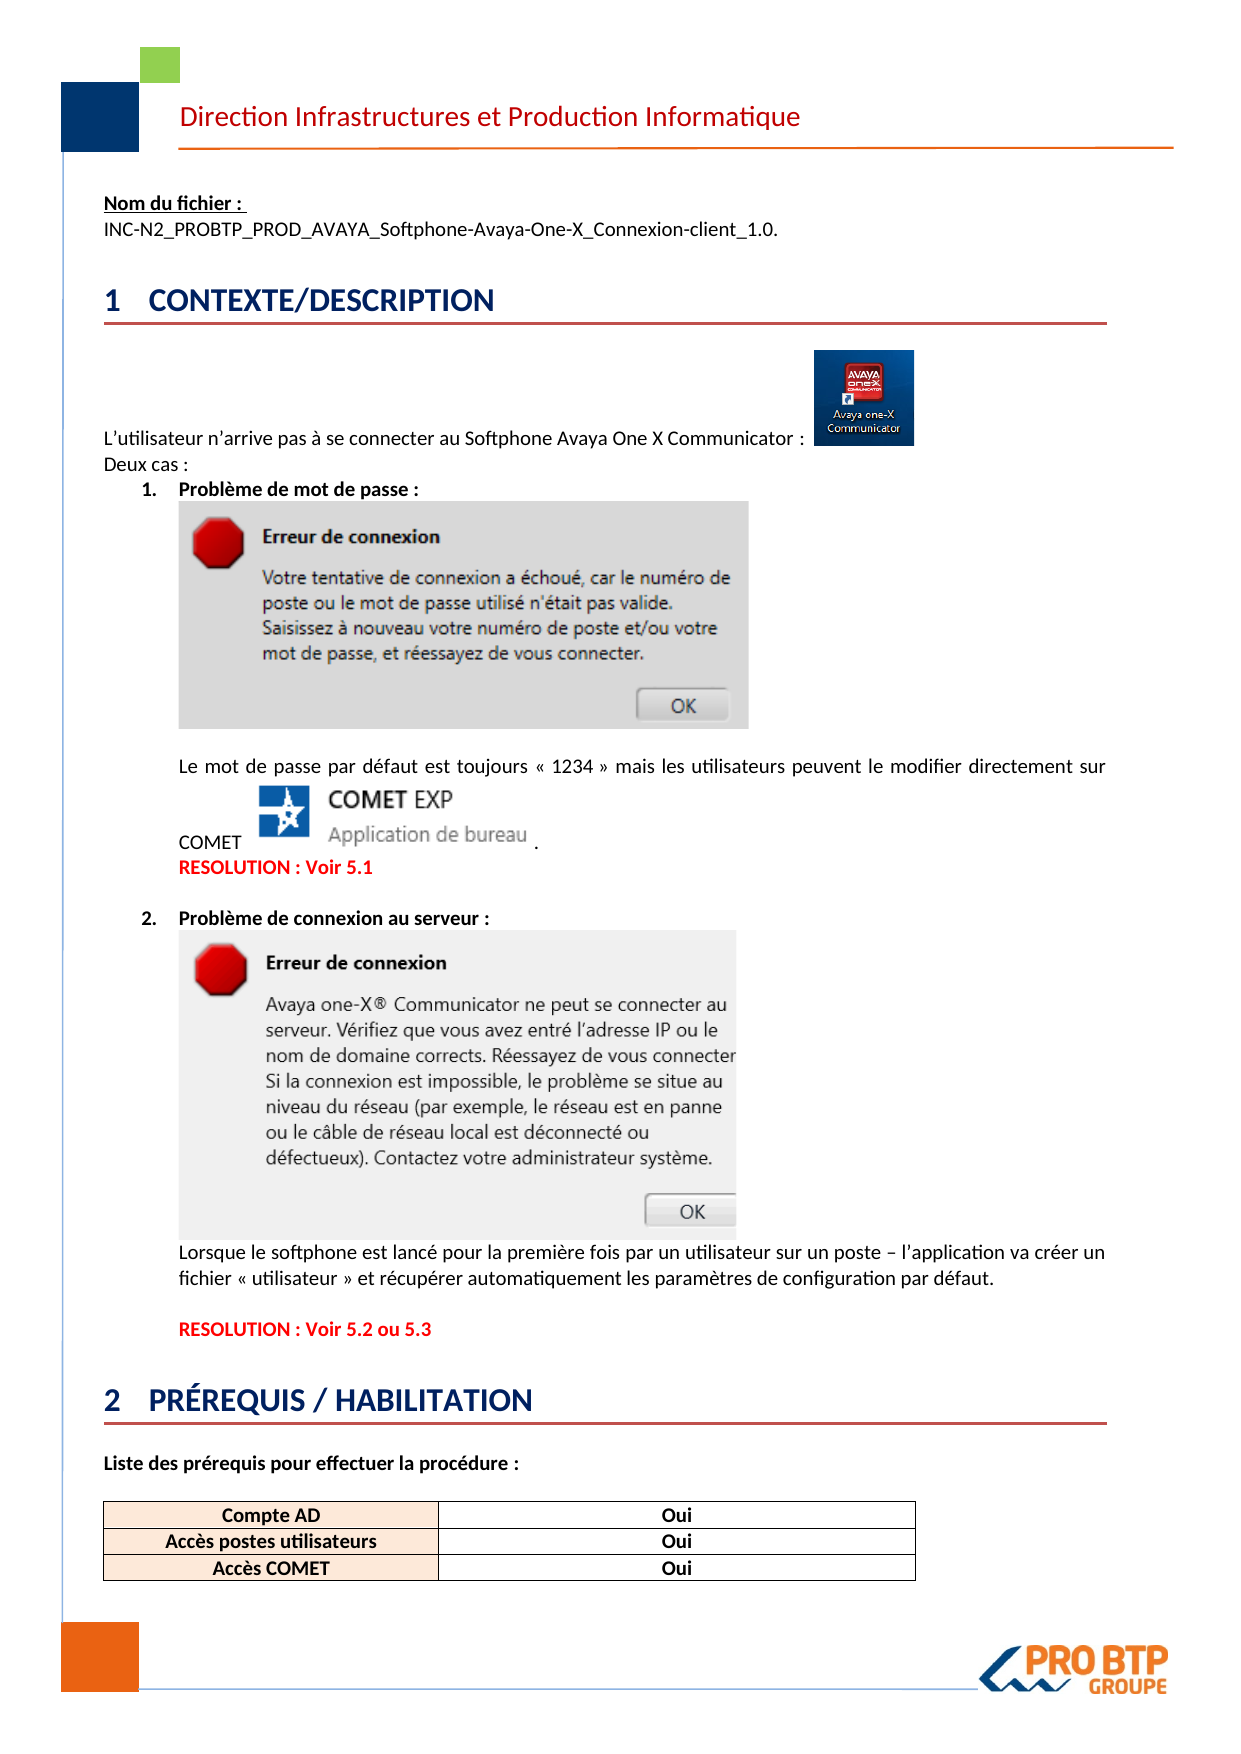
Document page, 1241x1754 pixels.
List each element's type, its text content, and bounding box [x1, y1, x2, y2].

list Lorsque le softphone est lancé pour la première fois par un utilisateur sur un poste – l’application va créer un fichier « utilisateur » et récupérer automatiquement les paramètres de configuration par défaut. [178, 1239, 1107, 1290]
table_cell Oui [439, 1529, 915, 1554]
table_cell Accès postes utilisateurs [104, 1529, 438, 1554]
list Le mot de passe par défaut est toujours « 1234 » mais les utilisateurs peuvent le modifier directement sur COMET . [178, 754, 1107, 854]
list Problème de connexion au serveur : [141, 905, 1107, 931]
subtitle Contexte/Description [103, 279, 1107, 325]
list RESOLUTION : Voir 5.1 [178, 854, 1107, 880]
picture [814, 350, 915, 446]
text L’utilisateur n’arrive pas à se connecter au Softphone Avaya One X Communicator : [103, 350, 1107, 451]
text INC-N2_PROBTP_PROD_AVAYA_Softphone-Avaya-One-X_Connexion-client_1.0. [103, 216, 1107, 241]
list Problème de mot de passe : [141, 476, 1107, 502]
text Nom du fichier : [103, 190, 1107, 216]
list RESOLUTION : Voir 5.2 ou 5.3 [178, 1316, 1107, 1341]
picture [251, 779, 534, 850]
text Liste des prérequis pour effectuer la procédure : [103, 1450, 1107, 1476]
text Deux cas : [103, 451, 1107, 476]
picture [178, 501, 749, 729]
table_header Compte AD [104, 1502, 438, 1527]
picture [978, 1645, 1168, 1694]
subtitle Prérequis / Habilitation [103, 1379, 1107, 1425]
picture [178, 930, 737, 1240]
table_cell Oui [439, 1555, 915, 1580]
table_header Oui [439, 1502, 915, 1527]
table_cell Accès COMET [104, 1555, 438, 1580]
